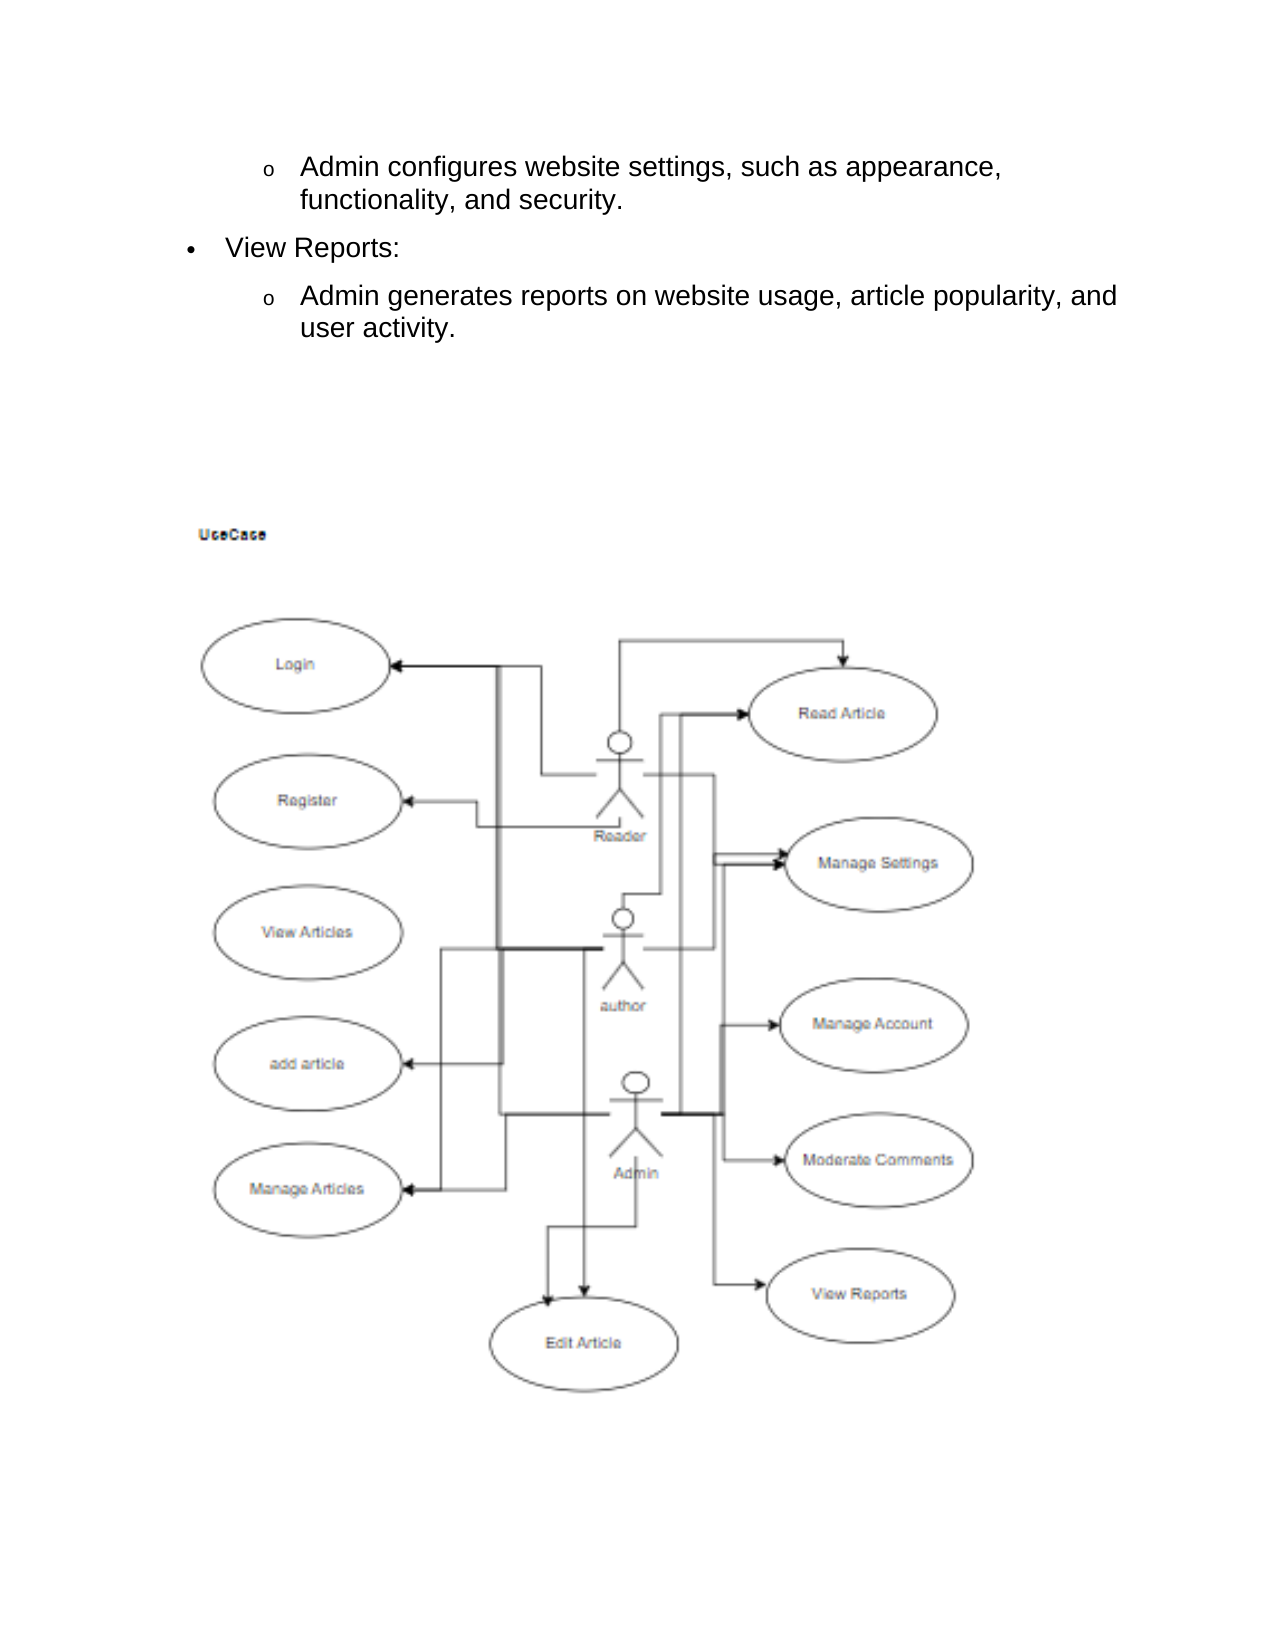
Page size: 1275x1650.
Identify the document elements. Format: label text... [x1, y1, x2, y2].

list Admin configures website settings, such as appearance, functionality, and security. [262, 150, 1125, 215]
list View Reports: [187, 231, 1125, 263]
picture [150, 496, 1114, 1465]
list Admin generates reports on website usage, article popularity, and user activity. [262, 279, 1125, 344]
